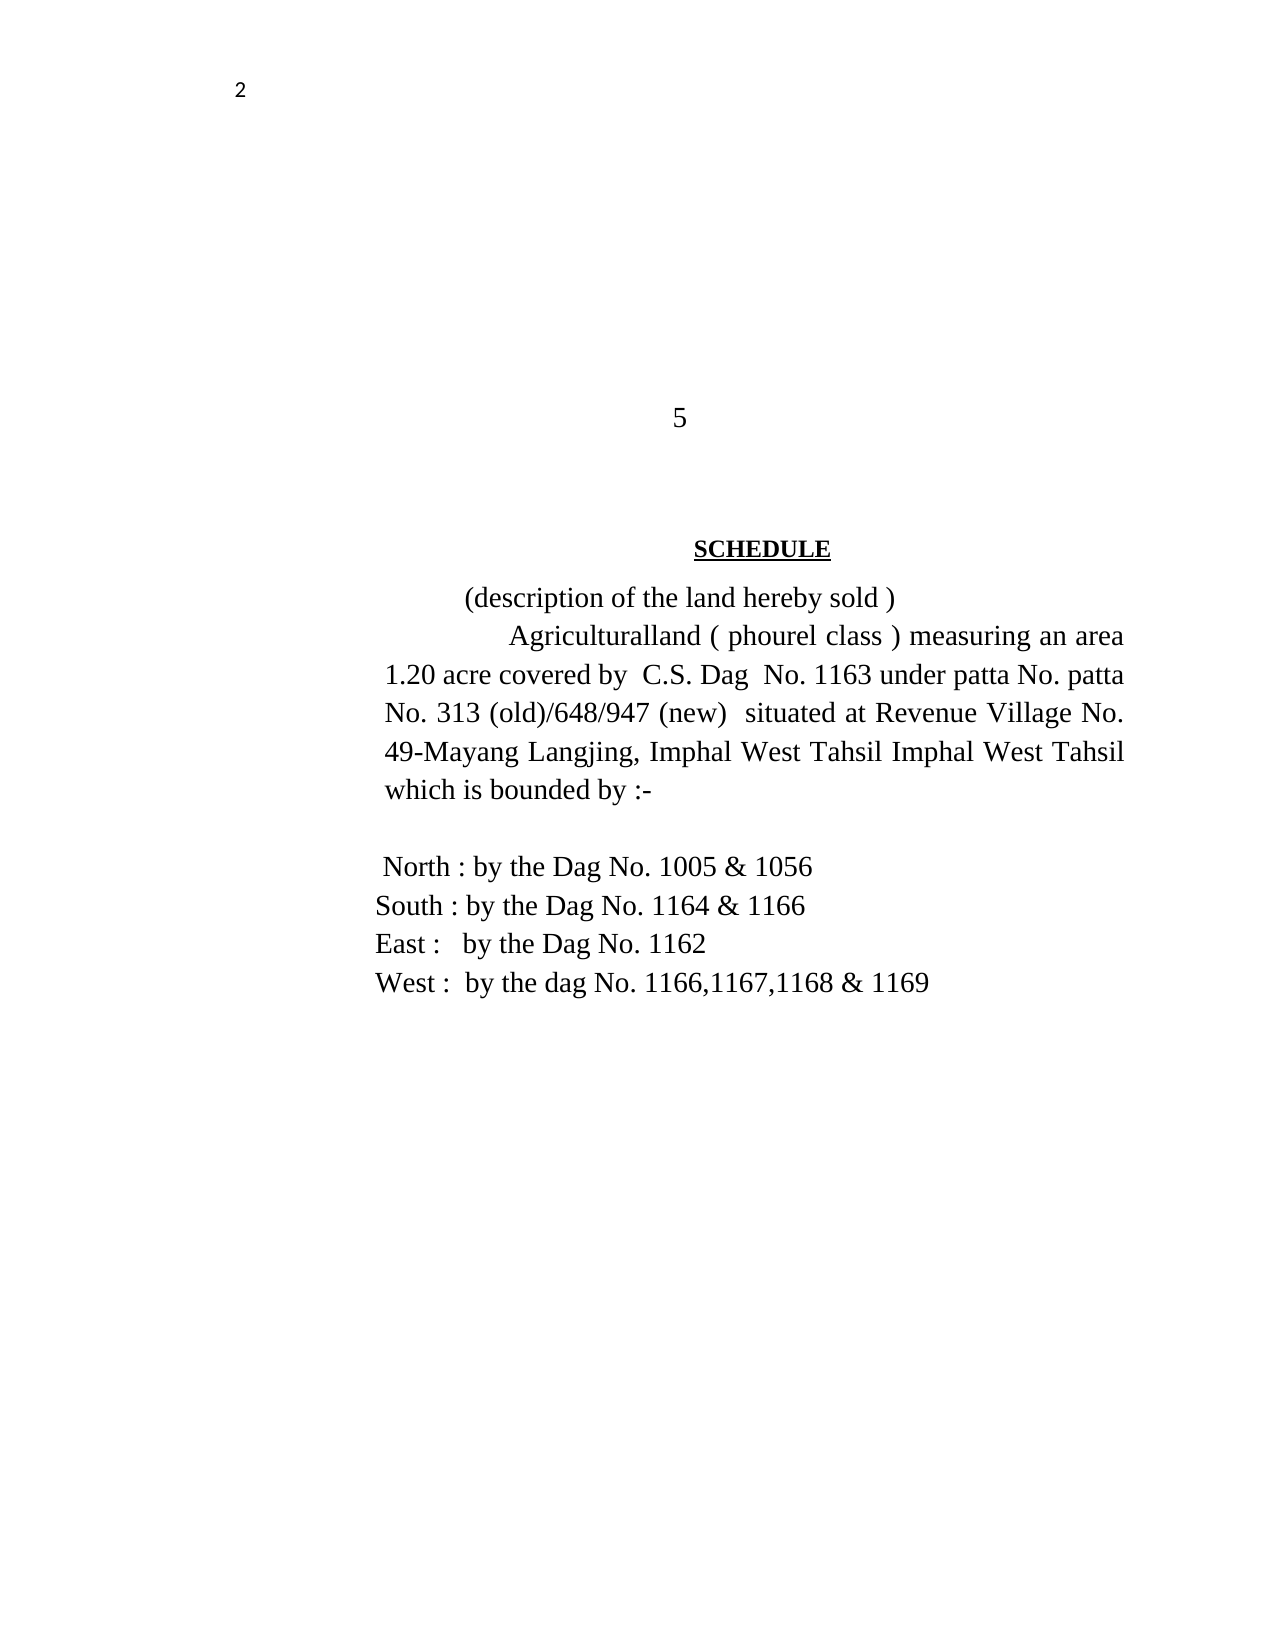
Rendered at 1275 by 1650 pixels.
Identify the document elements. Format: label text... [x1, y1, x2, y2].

text West : by the dag No. 1166,1167,1168 & 1169 [234, 965, 1125, 999]
text South : by the Dag No. 1164 & 1166 [234, 888, 1125, 922]
text 5 [234, 400, 1125, 433]
text North : by the Dag No. 1005 & 1056 [375, 849, 1125, 883]
text SCHEDULE [234, 534, 1125, 563]
text Agriculturalland ( phourel class ) measuring an area 1.20 acre covered by C.S. Dag No. 1163 under patta No. patta No. 313 (old)/648/947 (new) situated at Revenue Village No. 49-Mayang Langjing, Imphal West Tahsil Imphal West Tahsil which is bounded by :- [319, 618, 1125, 806]
text East : by the Dag No. 1162 [234, 927, 1125, 960]
text (description of the land hereby sold ) [234, 580, 1125, 613]
